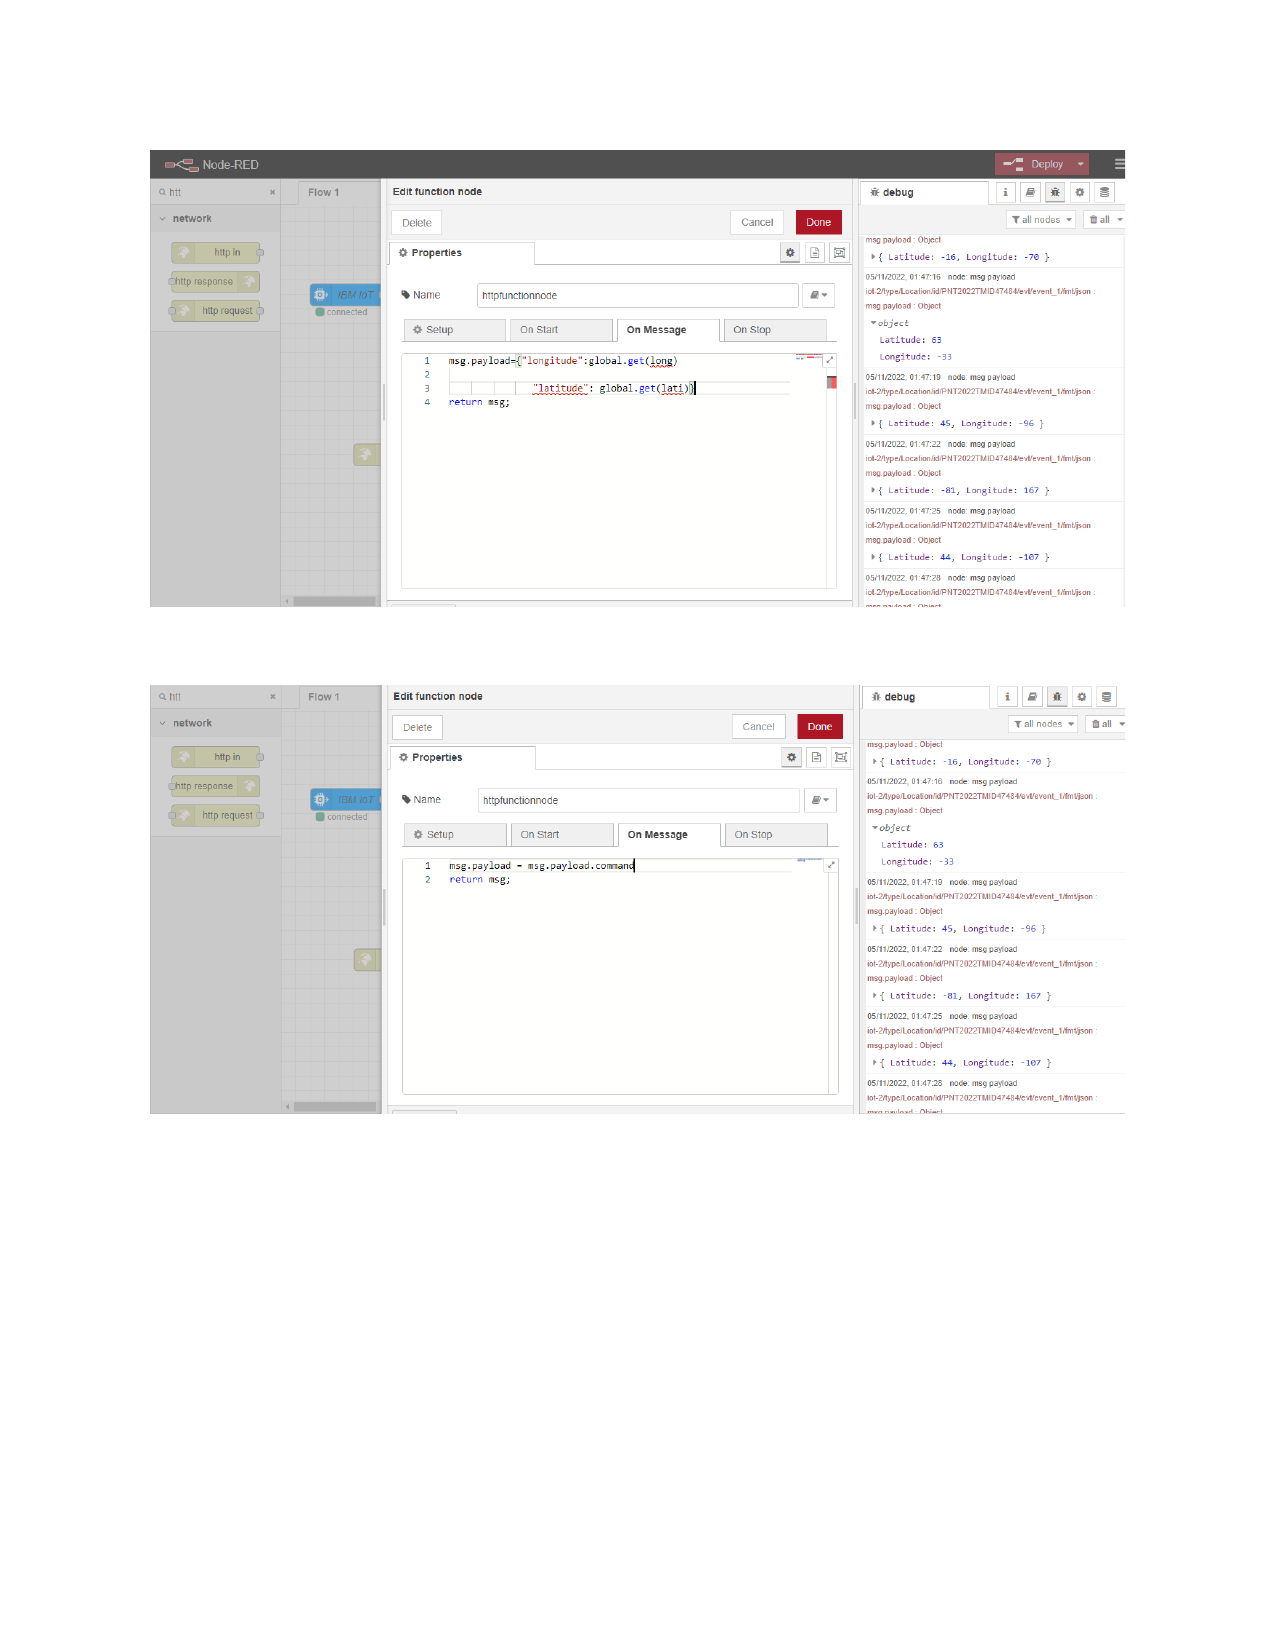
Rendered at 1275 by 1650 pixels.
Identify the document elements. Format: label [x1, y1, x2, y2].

picture [150, 150, 1125, 607]
picture [150, 685, 1125, 1114]
